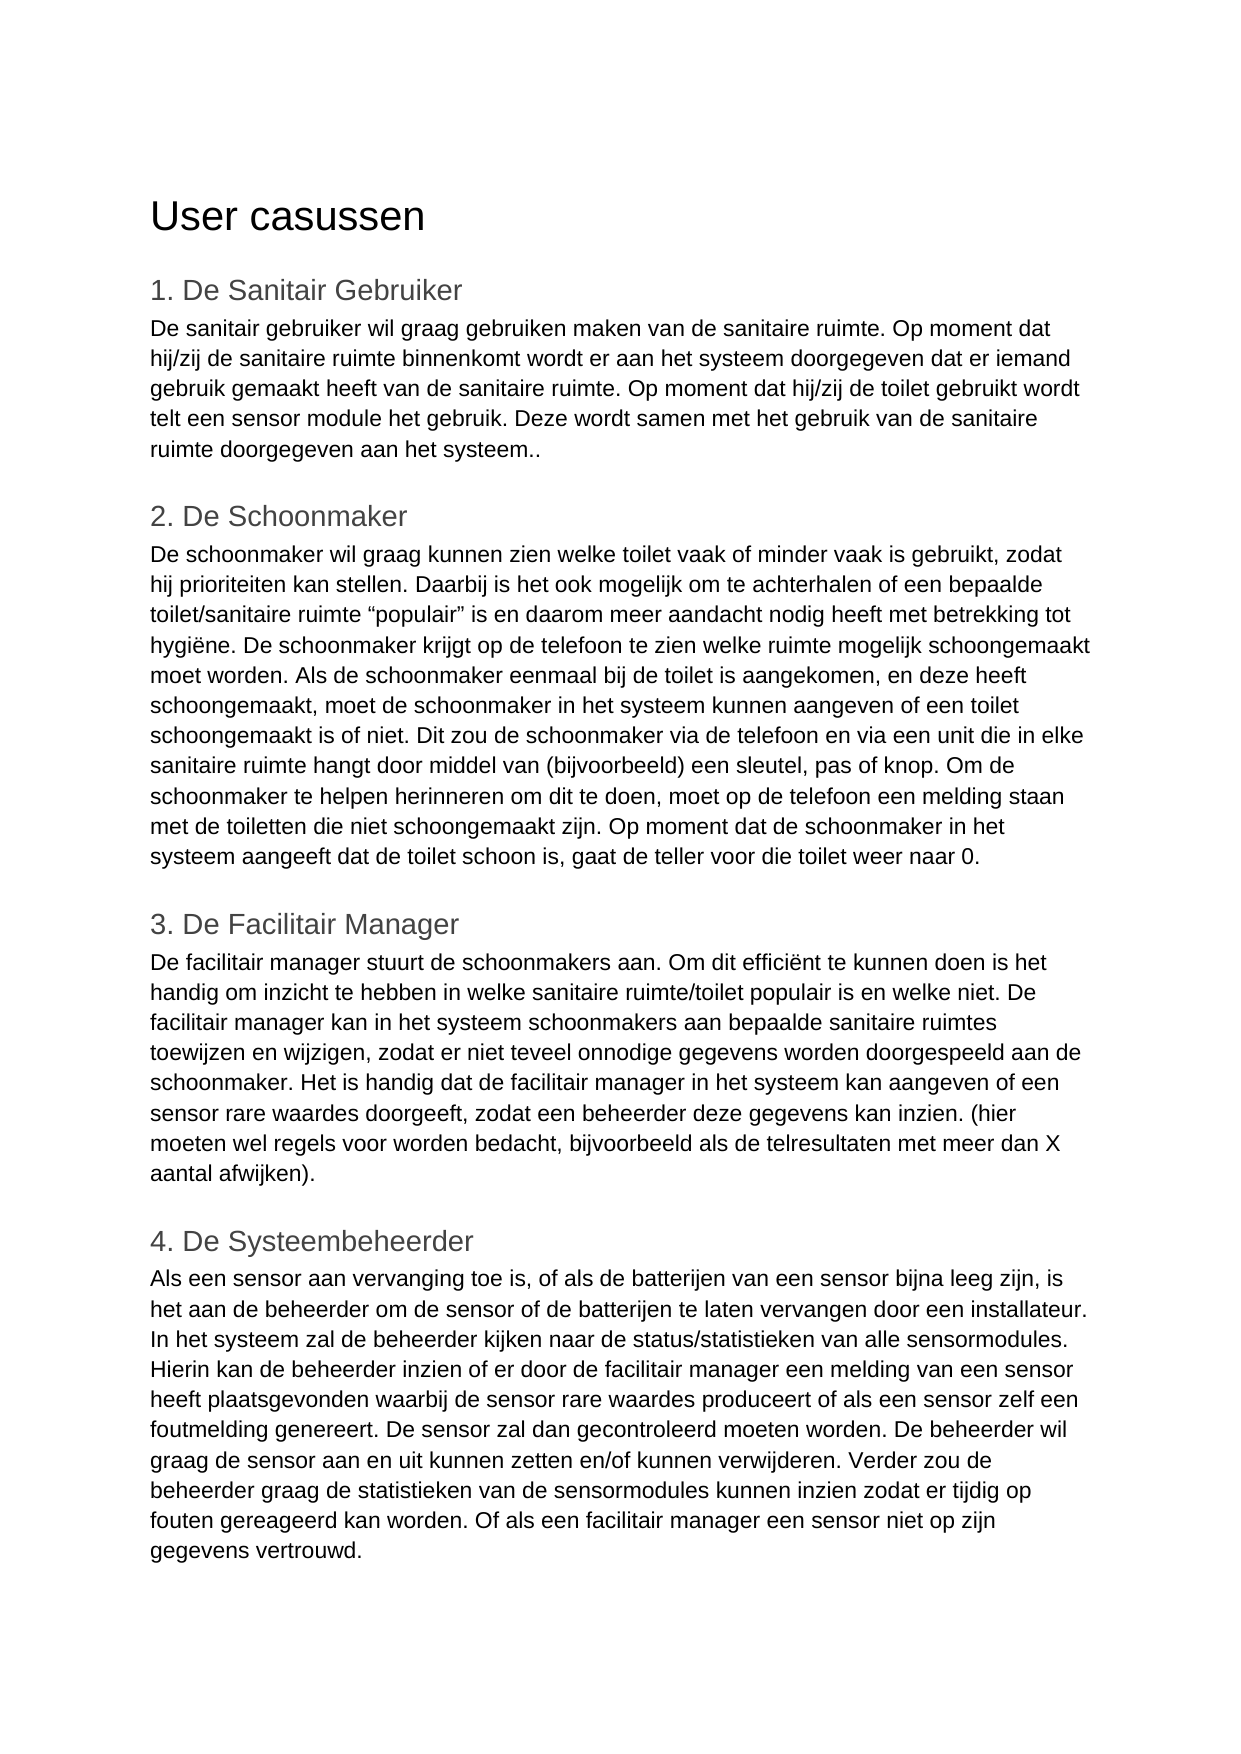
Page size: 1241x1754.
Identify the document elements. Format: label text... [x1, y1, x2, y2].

text De sanitair gebruiker wil graag gebruiken maken van de sanitaire ruimte. Op moment dat hij/zij de sanitaire ruimte binnenkomt wordt er aan het systeem doorgegeven dat er iemand gebruik gemaakt heeft van de sanitaire ruimte. Op moment dat hij/zij de toilet gebruikt wordt telt een sensor module het gebruik. Deze wordt samen met het gebruik van de sanitaire ruimte doorgegeven aan het systeem.. [150, 315, 1090, 462]
subtitle User casussen [150, 192, 1090, 239]
subtitle 4. De Systeembeheerder [150, 1223, 1090, 1257]
subtitle 3. De Facilitair Manager [150, 907, 1090, 940]
subtitle 1. De Sanitair Gebruiker [150, 273, 1090, 306]
text De schoonmaker wil graag kunnen zien welke toilet vaak of minder vaak is gebruikt, zodat hij prioriteiten kan stellen. Daarbij is het ook mogelijk om te achterhalen of een bepaalde toilet/sanitaire ruimte “populair” is en daarom meer aandacht nodig heeft met betrekking tot hygiëne. De schoonmaker krijgt op de telefoon te zien welke ruimte mogelijk schoongemaakt moet worden. Als de schoonmaker eenmaal bij de toilet is aangekomen, en deze heeft schoongemaakt, moet de schoonmaker in het systeem kunnen aangeven of een toilet schoongemaakt is of niet. Dit zou de schoonmaker via de telefoon en via een unit die in elke sanitaire ruimte hangt door middel van (bijvoorbeeld) een sleutel, pas of knop. Om de schoonmaker te helpen herinneren om dit te doen, moet op de telefoon een melding staan met de toiletten die niet schoongemaakt zijn. Op moment dat de schoonmaker in het systeem aangeeft dat de toilet schoon is, gaat de teller voor die toilet weer naar 0. [150, 541, 1090, 869]
text De facilitair manager stuurt de schoonmakers aan. Om dit efficiënt te kunnen doen is het handig om inzicht te hebben in welke sanitaire ruimte/toilet populair is en welke niet. De facilitair manager kan in het systeem schoonmakers aan bepaalde sanitaire ruimtes toewijzen en wijzigen, zodat er niet teveel onnodige gegevens worden doorgespeeld aan de schoonmaker. Het is handig dat de facilitair manager in het systeem kan aangeven of een sensor rare waardes doorgeeft, zodat een beheerder deze gegevens kan inzien. (hier moeten wel regels voor worden bedacht, bijvoorbeeld als de telresultaten met meer dan X aantal afwijken). [150, 948, 1090, 1186]
text Als een sensor aan vervanging toe is, of als de batterijen van een sensor bijna leeg zijn, is het aan de beheerder om de sensor of de batterijen te laten vervangen door een installateur. In het systeem zal de beheerder kijken naar de status/statistieken van alle sensormodules. Hierin kan de beheerder inzien of er door de facilitair manager een melding van een sensor heeft plaatsgevonden waarbij de sensor rare waardes produceert of als een sensor zelf een foutmelding genereert. De sensor zal dan gecontroleerd moeten worden. De beheerder wil graag de sensor aan en uit kunnen zetten en/of kunnen verwijderen. Verder zou de beheerder graag de statistieken van de sensormodules kunnen inzien zodat er tijdig op fouten gereageerd kan worden. Of als een facilitair manager een sensor niet op zijn gegevens vertrouwd. [150, 1265, 1090, 1564]
subtitle 2. De Schoonmaker [150, 499, 1090, 533]
